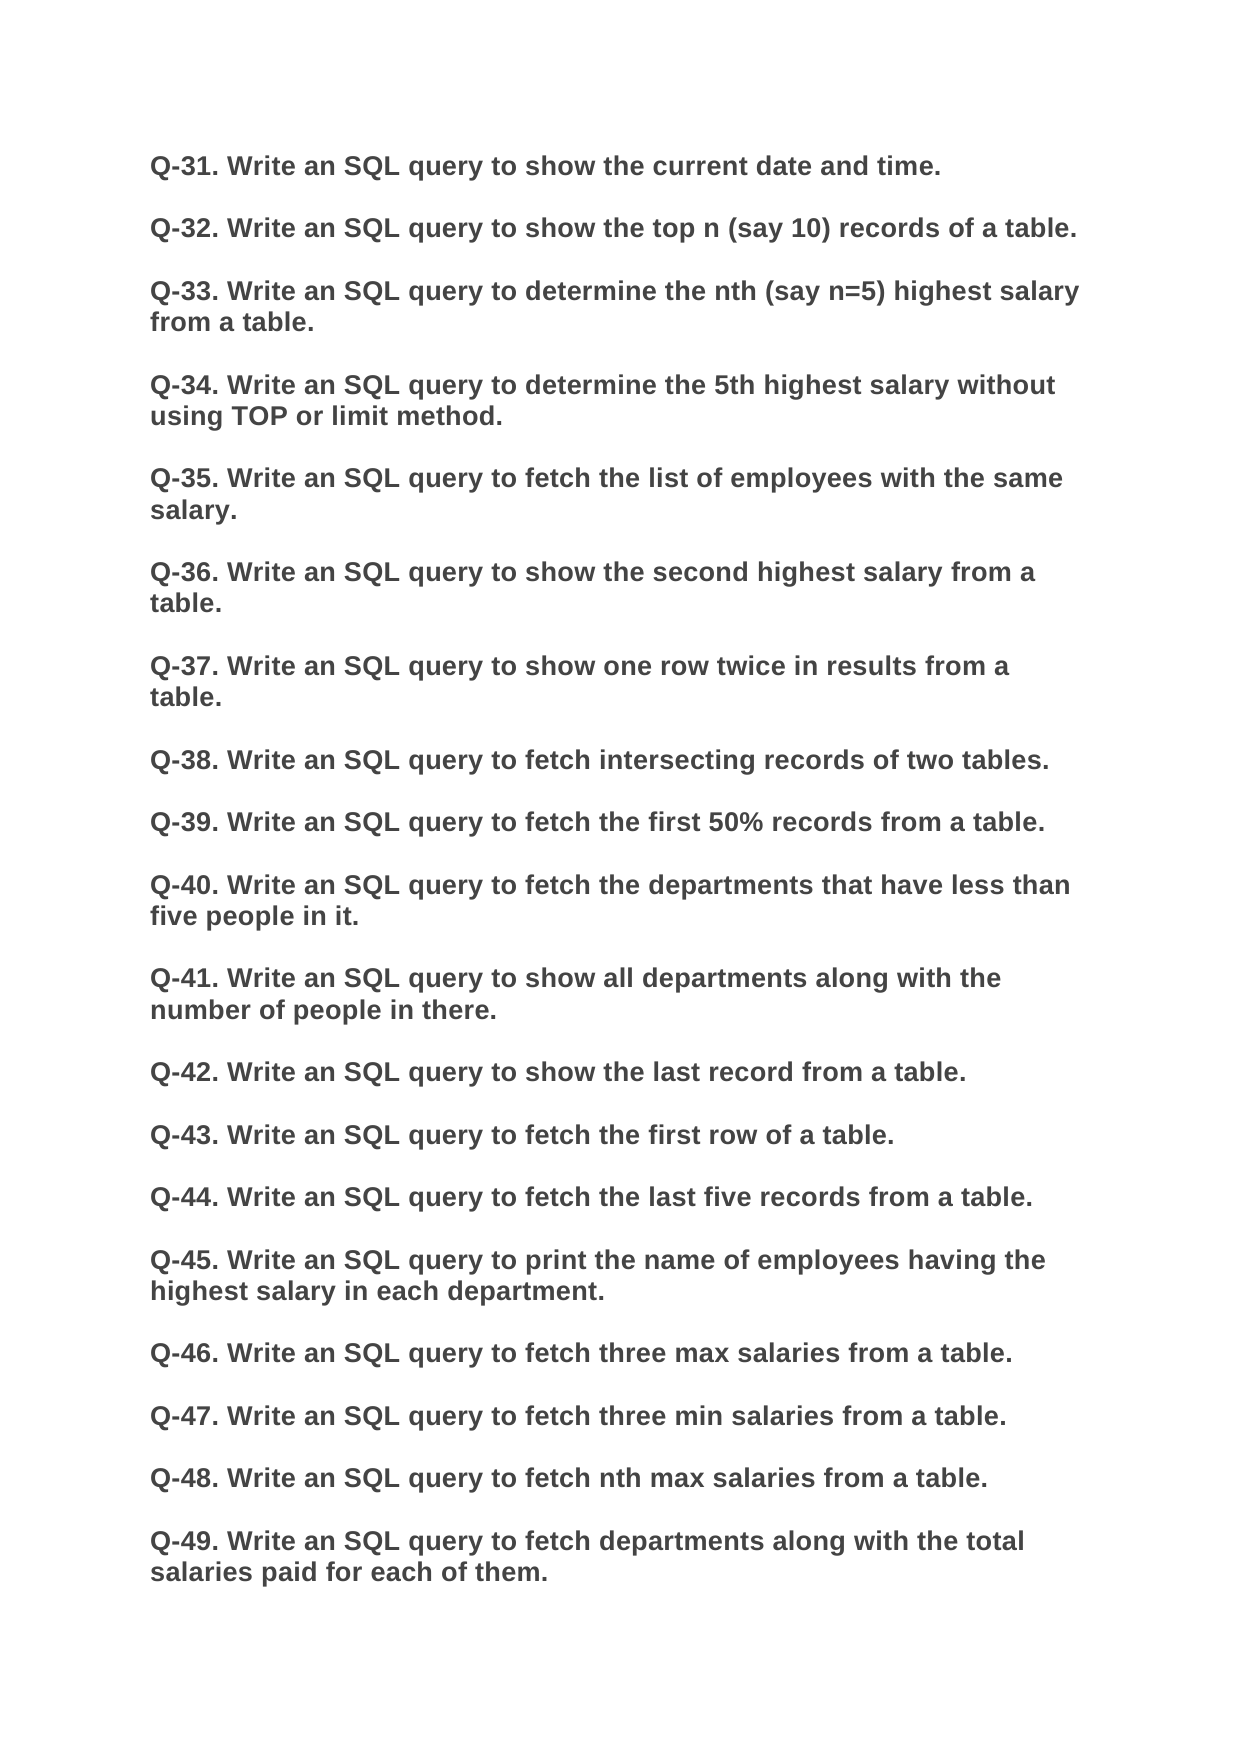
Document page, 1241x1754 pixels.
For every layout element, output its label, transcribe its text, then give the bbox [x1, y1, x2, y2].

subtitle Q-46. Write an SQL query to fetch three max salaries from a table. [150, 1337, 1090, 1369]
subtitle Q-43. Write an SQL query to fetch the first row of a table. [150, 1119, 1090, 1150]
subtitle Q-32. Write an SQL query to show the top n (say 10) records of a table. [150, 212, 1090, 244]
subtitle Q-41. Write an SQL query to show all departments along with the number of people in there. [150, 962, 1090, 1025]
subtitle Q-38. Write an SQL query to fetch intersecting records of two tables. [150, 744, 1090, 775]
subtitle Q-37. Write an SQL query to show one row twice in results from a table. [150, 650, 1090, 712]
subtitle Q-40. Write an SQL query to fetch the departments that have less than five people in it. [150, 869, 1090, 931]
subtitle Q-48. Write an SQL query to fetch nth max salaries from a table. [150, 1462, 1090, 1494]
subtitle Q-33. Write an SQL query to determine the nth (say n=5) highest salary from a table. [150, 275, 1090, 337]
subtitle Q-39. Write an SQL query to fetch the first 50% records from a table. [150, 806, 1090, 837]
subtitle Q-42. Write an SQL query to show the last record from a table. [150, 1056, 1090, 1087]
subtitle Q-49. Write an SQL query to fetch departments along with the total salaries paid for each of them. [150, 1525, 1090, 1587]
subtitle Q-36. Write an SQL query to show the second highest salary from a table. [150, 556, 1090, 619]
subtitle Q-45. Write an SQL query to print the name of employees having the highest salary in each department. [150, 1244, 1090, 1306]
subtitle Q-31. Write an SQL query to show the current date and time. [150, 150, 1090, 181]
subtitle Q-34. Write an SQL query to determine the 5th highest salary without using TOP or limit method. [150, 369, 1090, 431]
subtitle Q-47. Write an SQL query to fetch three min salaries from a table. [150, 1400, 1090, 1431]
subtitle Q-35. Write an SQL query to fetch the list of employees with the same salary. [150, 462, 1090, 525]
subtitle Q-44. Write an SQL query to fetch the last five records from a table. [150, 1181, 1090, 1212]
